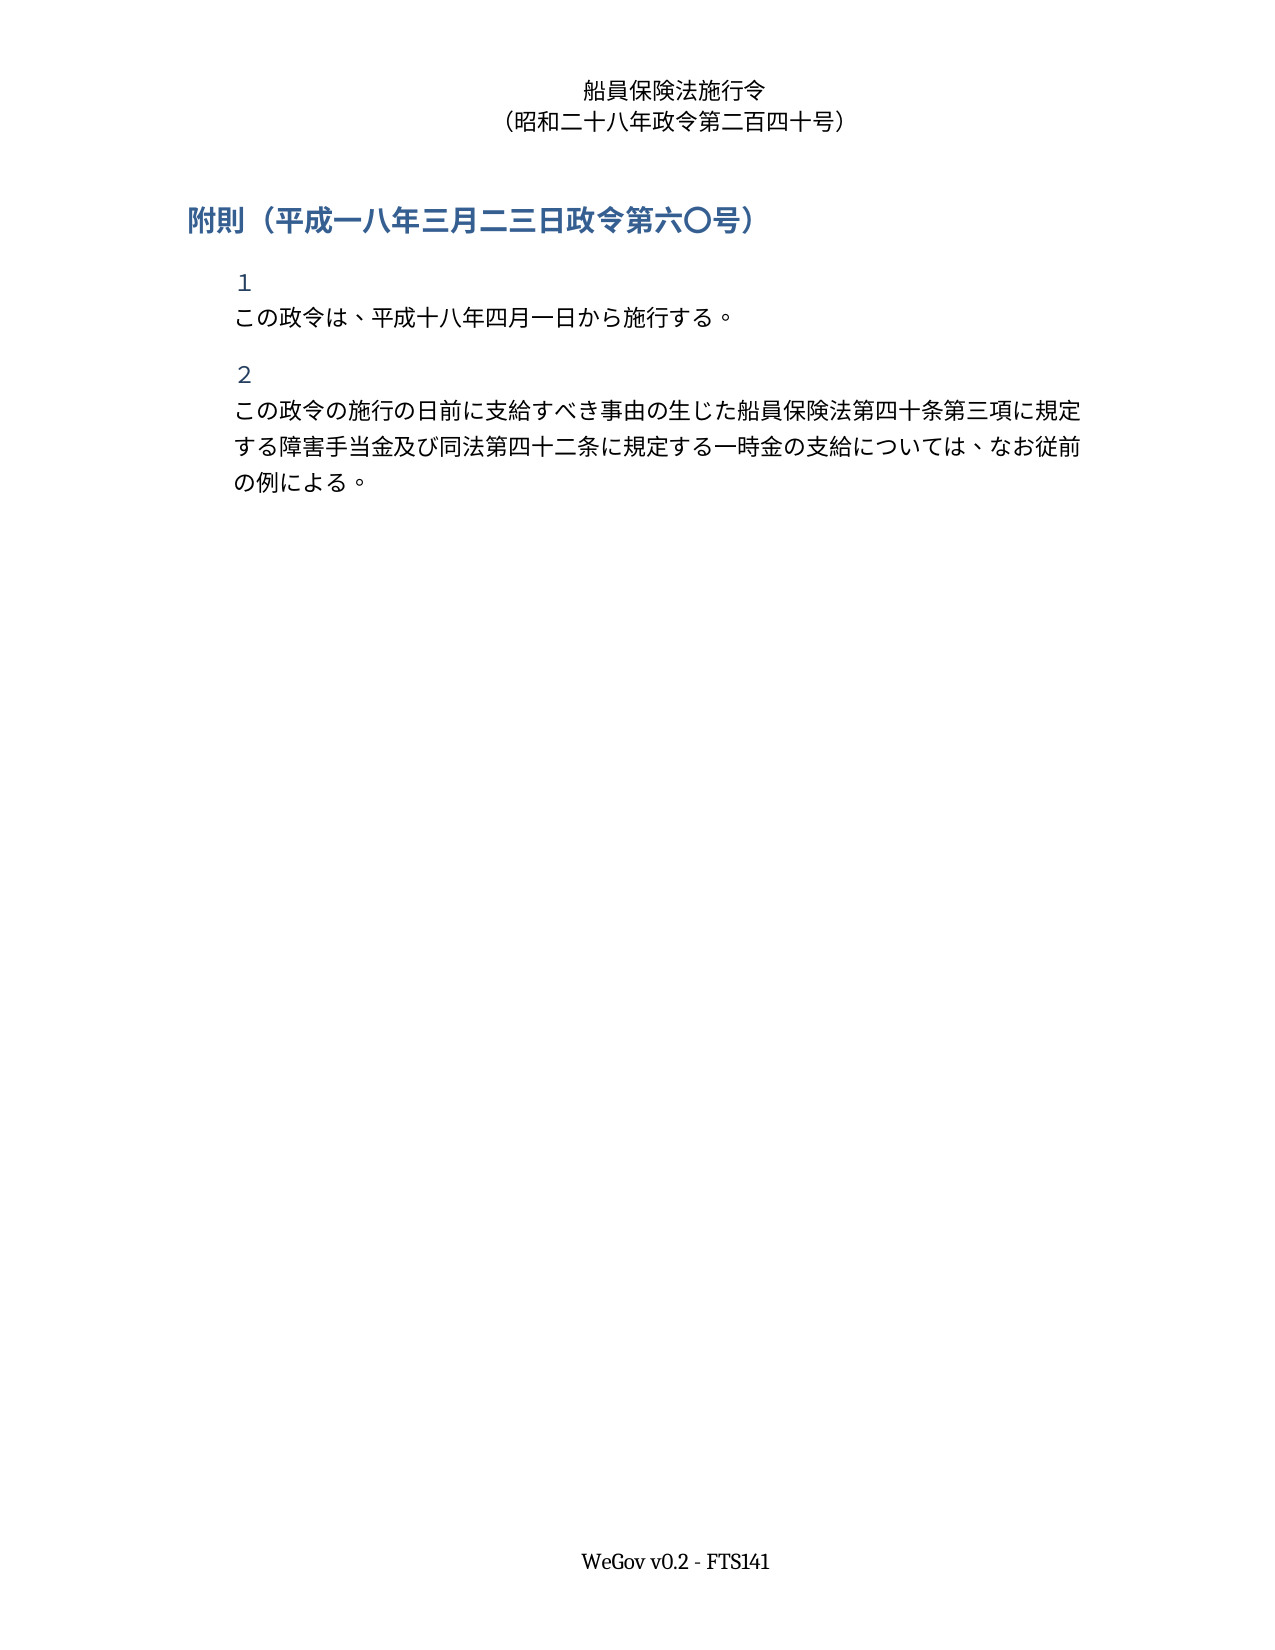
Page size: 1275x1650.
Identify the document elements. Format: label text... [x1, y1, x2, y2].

text この政令の施行の日前に支給すべき事由の生じた船員保険法第四十条第三項に規定する障害手当金及び同法第四十二条に規定する一時金の支給については、なお従前の例による。 [233, 395, 1087, 498]
subtitle ２ [233, 359, 1087, 390]
subtitle １ [233, 266, 1087, 298]
text この政令は、平成十八年四月一日から施行する。 [233, 302, 1087, 334]
subtitle 附則（平成一八年三月二三日政令第六〇号） [187, 200, 1087, 240]
